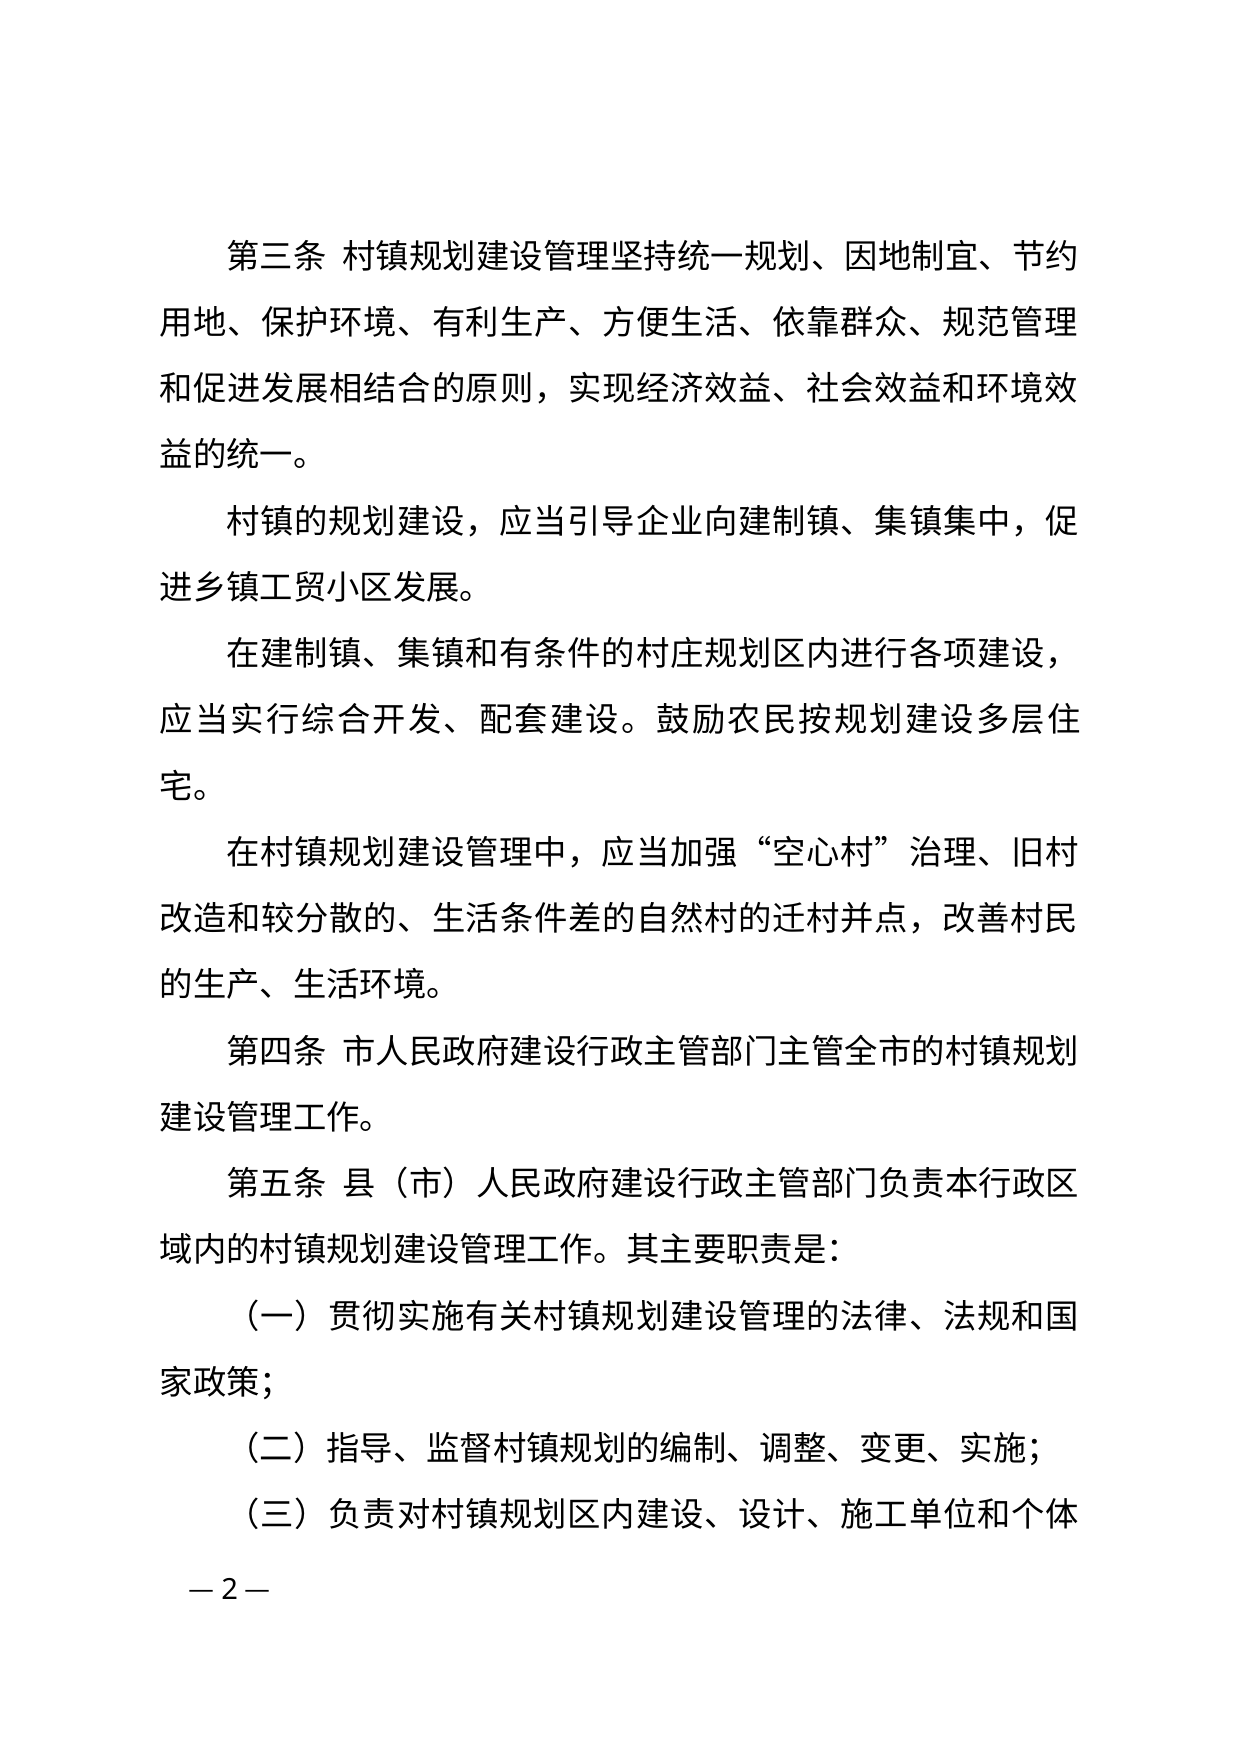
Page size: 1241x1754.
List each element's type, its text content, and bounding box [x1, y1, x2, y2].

text 在村镇规划建设管理中，应当加强“空心村”治理、旧村改造和较分散的、生活条件差的自然村的迁村并点，改善村民的生产、生活环境。 [159, 817, 1081, 1015]
text （二）指导、监督村镇规划的编制、调整、变更、实施； [159, 1413, 1081, 1479]
text 第四条 市人民政府建设行政主管部门主管全市的村镇规划建设管理工作。 [159, 1015, 1081, 1148]
text 第三条 村镇规划建设管理坚持统一规划、因地制宜、节约用地、保护环境、有利生产、方便生活、依靠群众、规范管理和促进发展相结合的原则，实现经济效益、社会效益和环境效益的统一。 [159, 220, 1081, 485]
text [159, 1479, 1081, 1545]
text （一）贯彻实施有关村镇规划建设管理的法律、法规和国家政策； [159, 1280, 1081, 1413]
text 第五条 县（市）人民政府建设行政主管部门负责本行政区域内的村镇规划建设管理工作。其主要职责是： [159, 1148, 1081, 1280]
text 在建制镇、集镇和有条件的村庄规划区内进行各项建设，应当实行综合开发、配套建设。鼓励农民按规划建设多层住宅。 [159, 618, 1081, 817]
text 村镇的规划建设，应当引导企业向建制镇、集镇集中，促进乡镇工贸小区发展。 [159, 485, 1081, 618]
